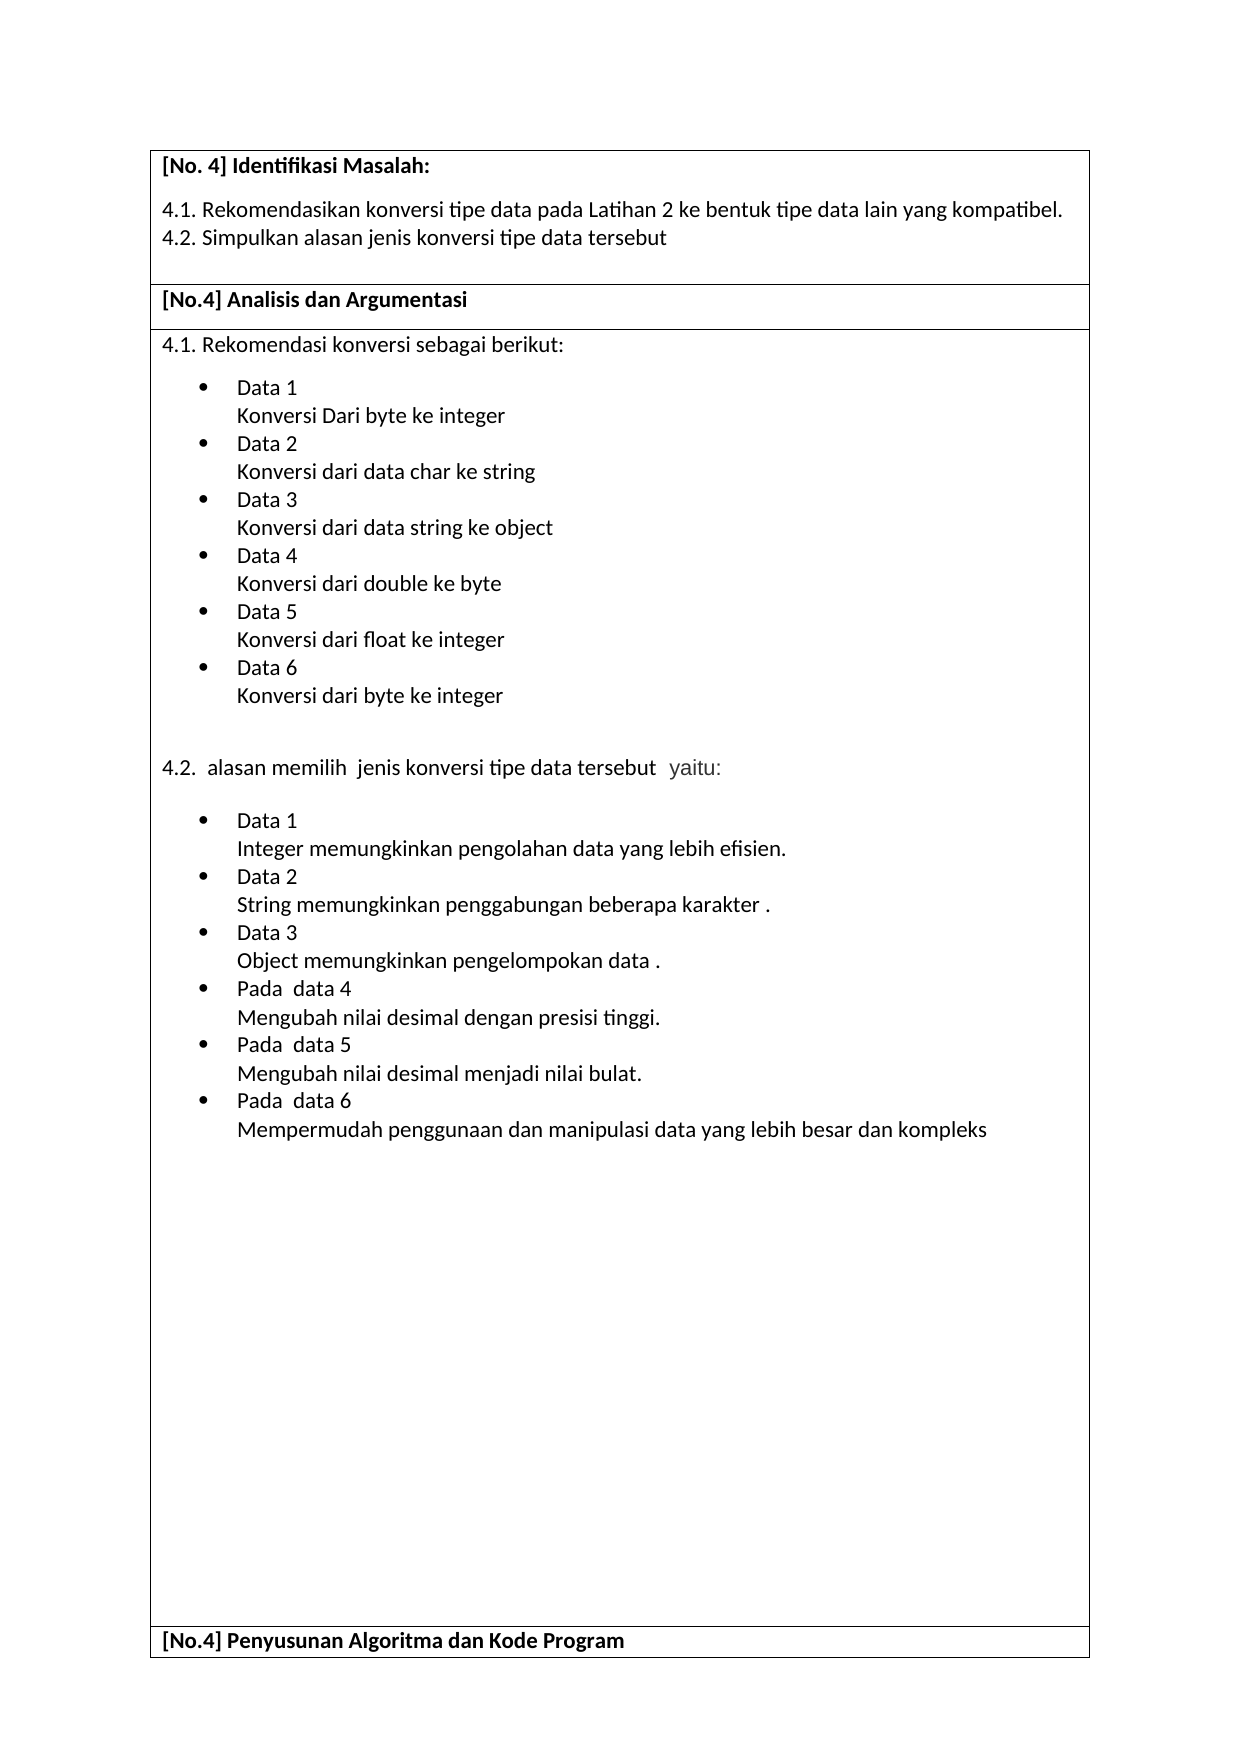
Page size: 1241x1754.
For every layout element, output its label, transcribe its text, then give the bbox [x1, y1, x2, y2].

table_cell [No.4] Penyusunan Algoritma dan Kode Program [151, 1627, 1089, 1657]
table_cell [No. 4] Identifikasi Masalah: 4.1. Rekomendasikan konversi tipe data pada Latihan 2 ke bentuk tipe data lain yang kompatibel. 4.2. Simpulkan alasan jenis konversi tipe data tersebut [151, 151, 1089, 284]
table_cell [No.4] Analisis dan Argumentasi [151, 285, 1089, 329]
table_cell 4.1. Rekomendasi konversi sebagai berikut: Data 1 Konversi Dari byte ke integer Data 2 Konversi dari data char ke string Data 3 Konversi dari data string ke object Data 4 Konversi dari double ke byte Data 5 Konversi dari float ke integer Data 6 Konversi dari byte ke integer 4.2. alasan memilih jenis konversi tipe data tersebut yaitu: Data 1 Integer memungkinkan pengolahan data yang lebih efisien. Data 2 String memungkinkan penggabungan beberapa karakter . Data 3 Object memungkinkan pengelompokan data . Pada data 4 Mengubah nilai desimal dengan presisi tinggi. Pada data 5 Mengubah nilai desimal menjadi nilai bulat. Pada data 6 Mempermudah penggunaan dan manipulasi data yang lebih besar dan kompleks [151, 330, 1089, 1626]
